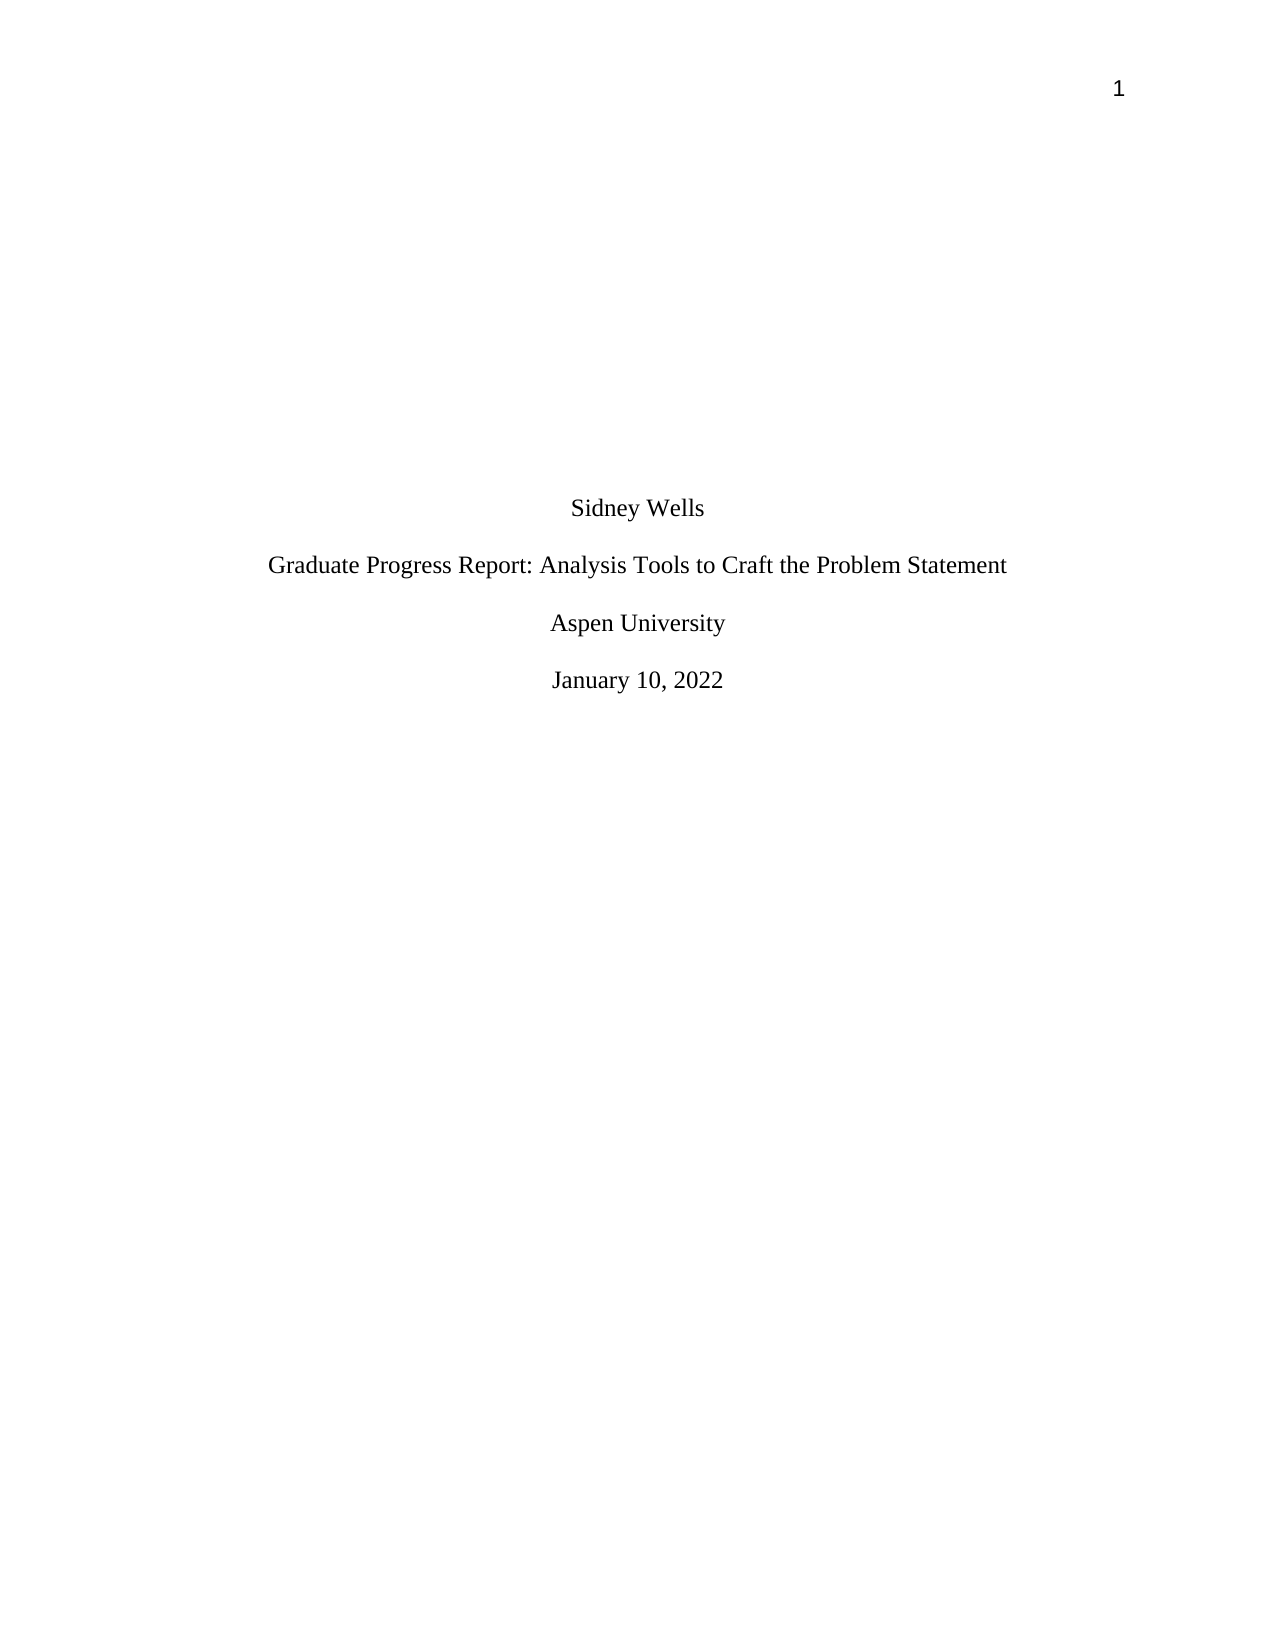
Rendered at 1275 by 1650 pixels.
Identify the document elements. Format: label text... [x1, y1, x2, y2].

text January 10, 2022 [150, 665, 1125, 694]
text Aspen University [150, 608, 1125, 636]
text Graduate Progress Report: Analysis Tools to Craft the Problem Statement [150, 550, 1125, 579]
text Sidney Wells [150, 493, 1125, 521]
